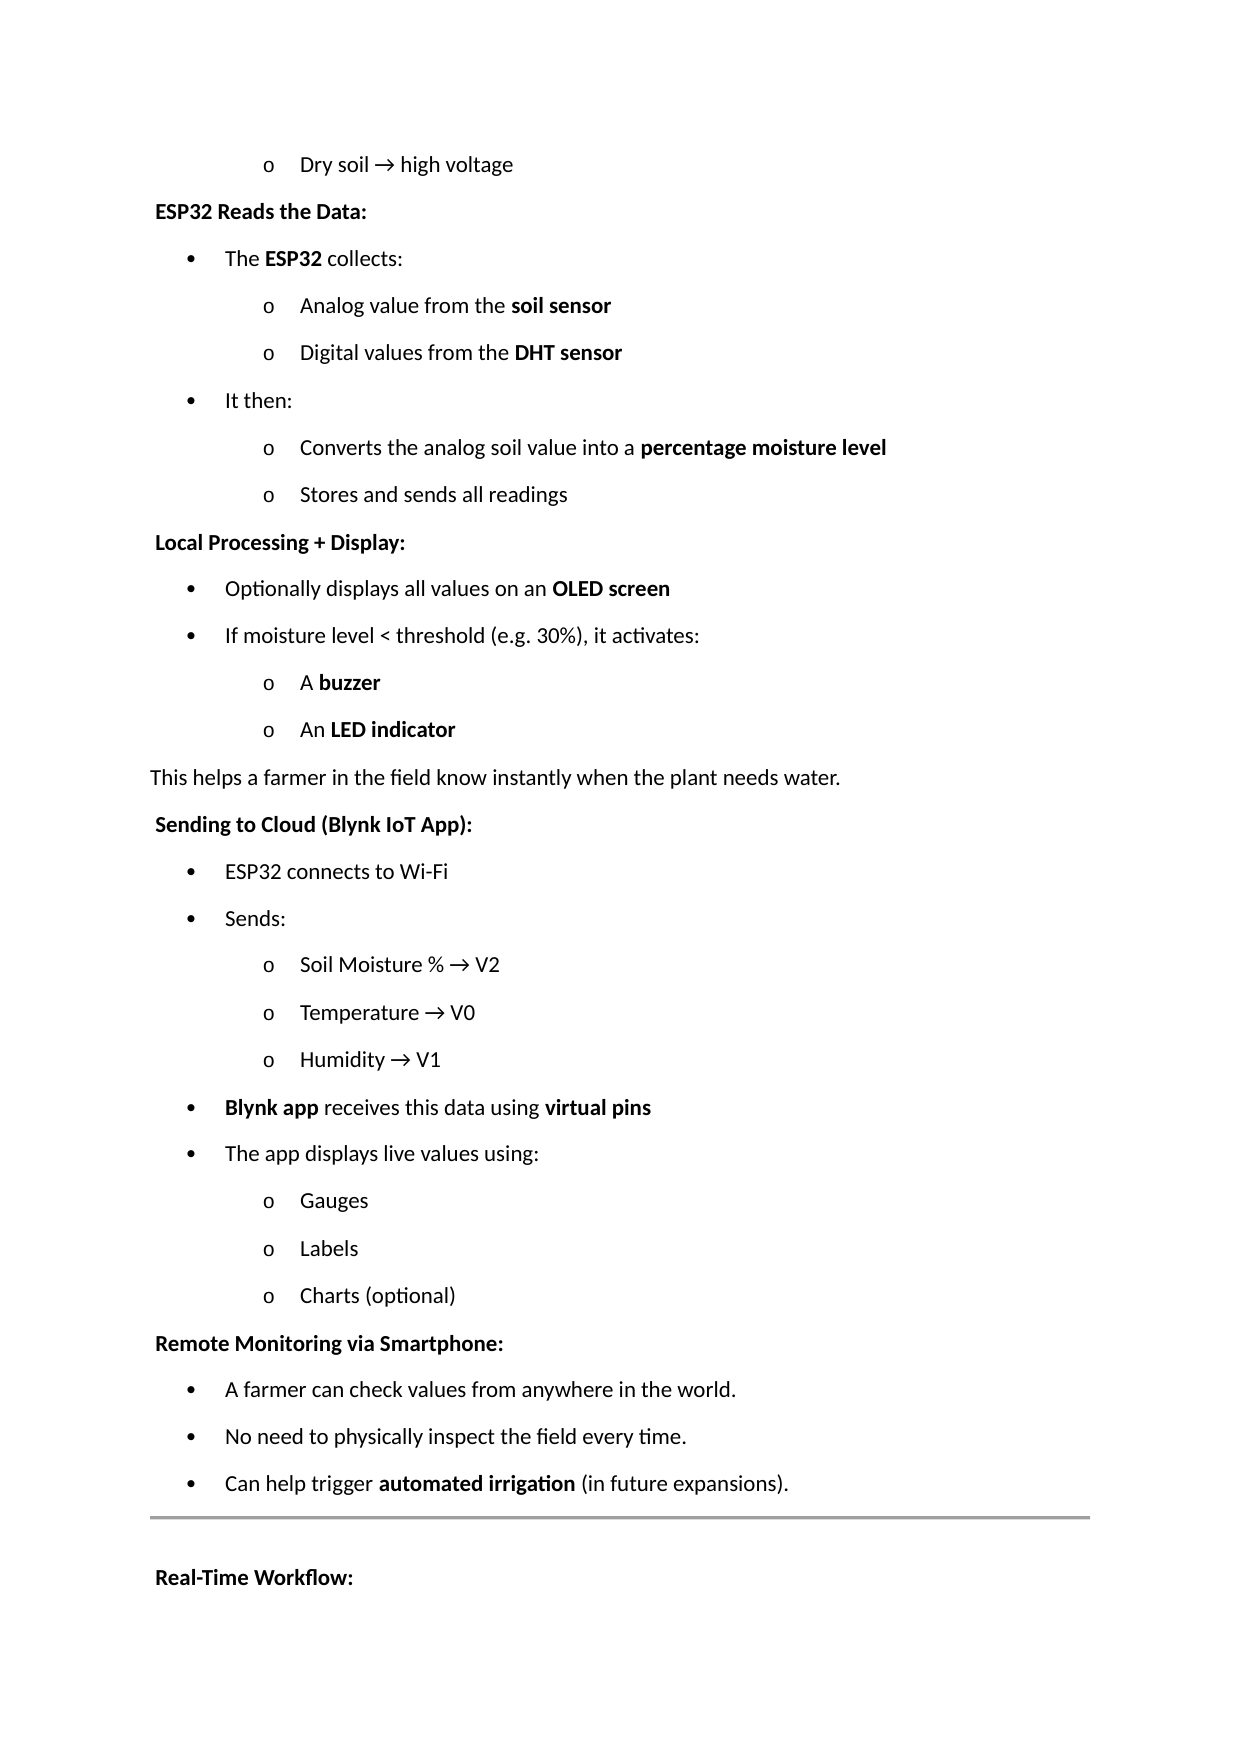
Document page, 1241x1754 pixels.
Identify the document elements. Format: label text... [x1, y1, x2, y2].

list Converts the analog soil value into a percentage moisture level [262, 433, 1090, 461]
list Analog value from the soil sensor [262, 291, 1090, 320]
text ESP32 Reads the Data: [150, 197, 1090, 225]
list Blynk app receives this data using virtual pins [187, 1093, 1090, 1121]
list A farmer can check values from anywhere in the world. [187, 1376, 1090, 1403]
list The app displays live values using: [187, 1139, 1090, 1168]
list Optionally displays all values on an OLED screen [187, 574, 1090, 602]
list The ESP32 collects: [187, 244, 1090, 272]
list A buzzer [262, 668, 1090, 697]
text Real-Time Workflow: [150, 1563, 1090, 1591]
list Gauges [262, 1186, 1090, 1215]
list Labels [262, 1234, 1090, 1262]
list If moisture level < threshold (e.g. 30%), it activates: [187, 621, 1090, 649]
list Temperature → V0 [262, 998, 1090, 1026]
list Stores and sends all readings [262, 480, 1090, 509]
list No need to physically inspect the field every time. [187, 1422, 1090, 1450]
list Dry soil → high voltage [262, 150, 1090, 178]
text Sending to Cloud (Blynk IoT App): [150, 810, 1090, 838]
text This helps a farmer in the field know instantly when the plant needs water. [150, 763, 1090, 791]
list Digital values from the DHT sensor [262, 338, 1090, 367]
list Sends: [187, 904, 1090, 932]
text Remote Monitoring via Smartphone: [150, 1329, 1090, 1357]
text Local Processing + Display: [150, 528, 1090, 556]
list Soil Moisture % → V2 [262, 951, 1090, 979]
list Humidity → V1 [262, 1045, 1090, 1074]
list Charts (optional) [262, 1281, 1090, 1310]
list It then: [187, 386, 1090, 414]
list An LED indicator [262, 716, 1090, 744]
list ESP32 connects to Wi-Fi [187, 857, 1090, 885]
list Can help trigger automated irrigation (in future expansions). [187, 1469, 1090, 1497]
